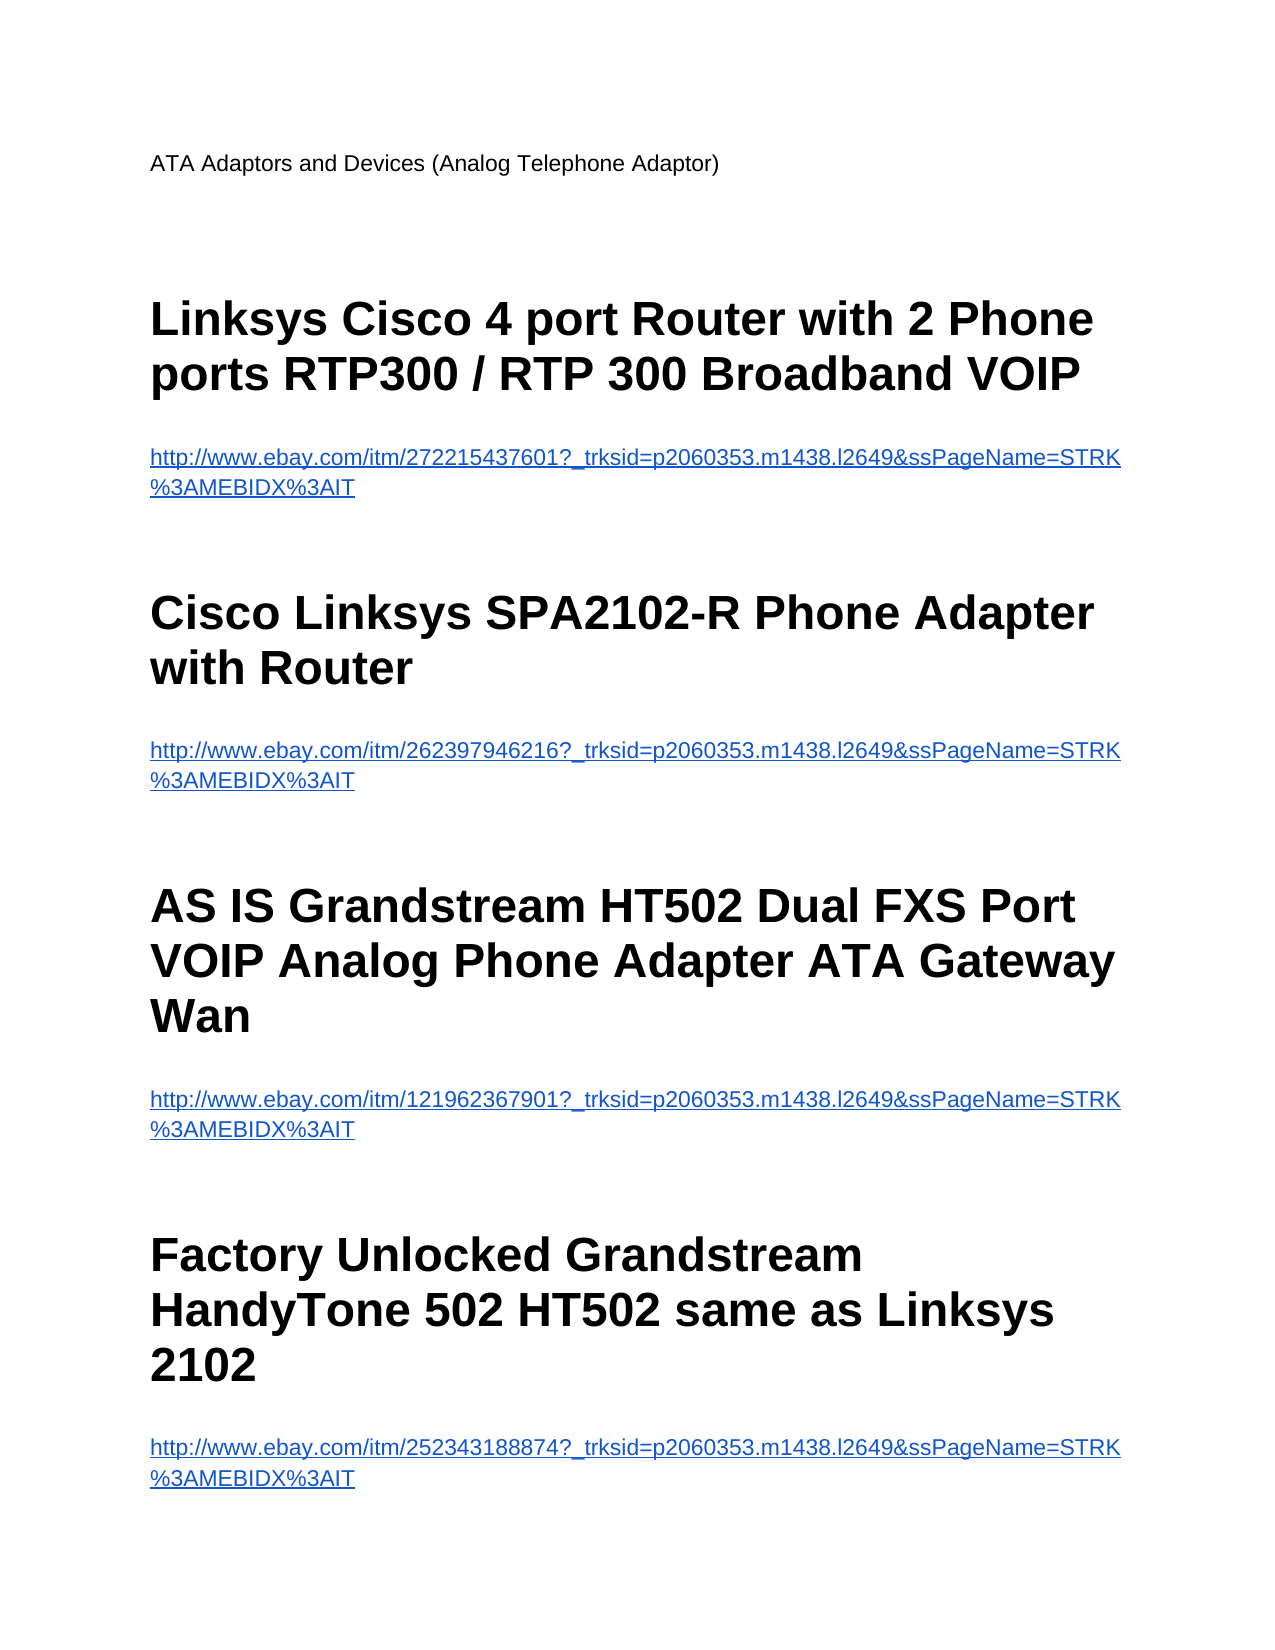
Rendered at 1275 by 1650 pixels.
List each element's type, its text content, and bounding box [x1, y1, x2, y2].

text http://www.ebay.com/itm/262397946216?_trksid=p2060353.m1438.l2649&ssPageName=STRK%3AMEBIDX%3AIT [150, 737, 1125, 794]
subtitle Linksys Cisco 4 port Router with 2 Phone ports RTP300 / RTP 300 Broadband VOIP [150, 291, 1125, 401]
subtitle AS IS Grandstream HT502 Dual FXS Port VOIP Analog Phone Adapter ATA Gateway Wan [150, 878, 1125, 1043]
subtitle Factory Unlocked Grandstream HandyTone 502 HT502 same as Linksys 2102 [150, 1226, 1125, 1392]
text http://www.ebay.com/itm/121962367901?_trksid=p2060353.m1438.l2649&ssPageName=STRK%3AMEBIDX%3AIT [150, 1086, 1125, 1142]
subtitle Cisco Linksys SPA2102-R Phone Adapter with Router [150, 584, 1125, 694]
text http://www.ebay.com/itm/252343188874?_trksid=p2060353.m1438.l2649&ssPageName=STRK%3AMEBIDX%3AIT [150, 1434, 1125, 1491]
text http://www.ebay.com/itm/272215437601?_trksid=p2060353.m1438.l2649&ssPageName=STRK%3AMEBIDX%3AIT [150, 443, 1125, 500]
text ATA Adaptors and Devices (Analog Telephone Adaptor) [150, 150, 1125, 176]
